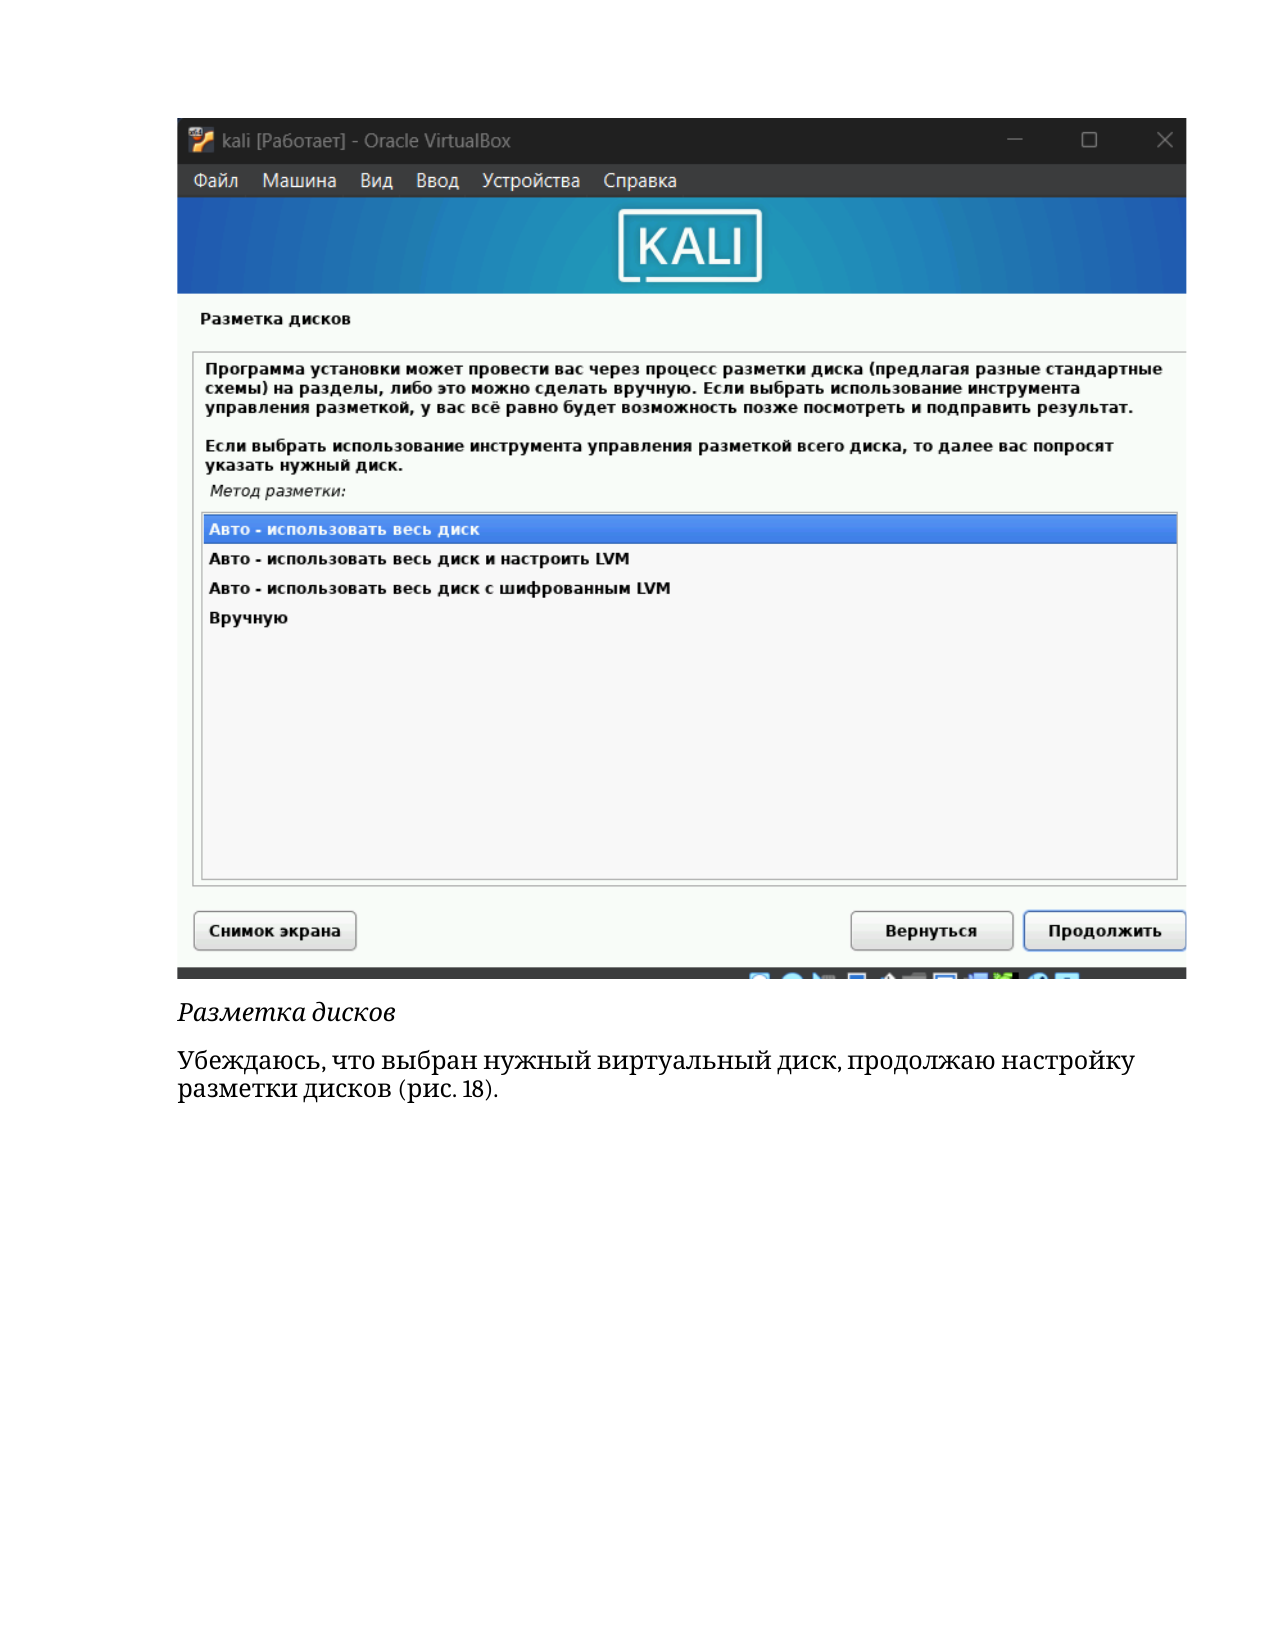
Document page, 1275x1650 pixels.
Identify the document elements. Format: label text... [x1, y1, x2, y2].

text Убеждаюсь, что выбран нужный виртуальный диск, продолжаю настройку разметки дисков (рис. 18). [177, 1047, 1186, 1104]
text Разметка дисков [177, 999, 1186, 1028]
picture [177, 118, 1187, 979]
